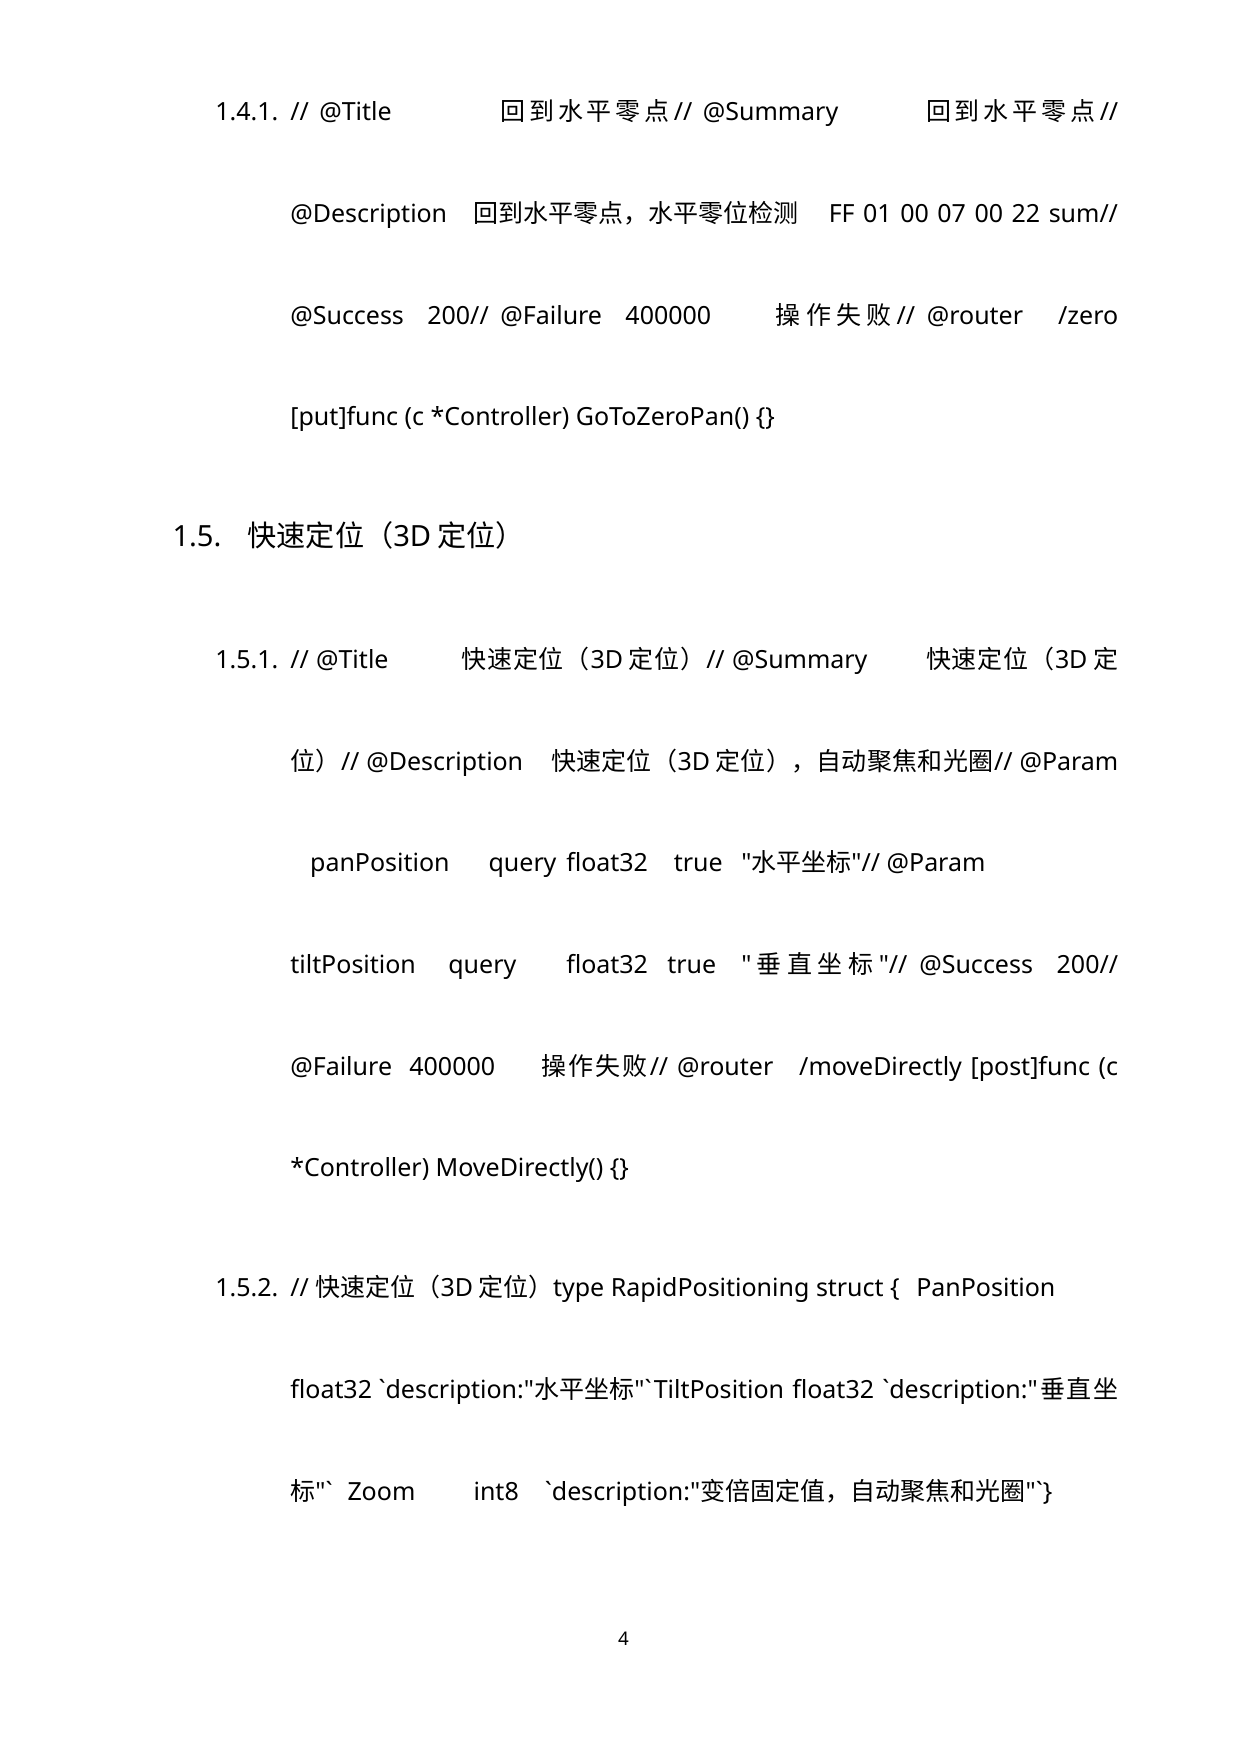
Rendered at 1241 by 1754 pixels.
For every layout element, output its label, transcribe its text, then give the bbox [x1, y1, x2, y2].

subtitle // @Title 快速定位（3D定位） [215, 623, 1118, 1201]
subtitle // 快速定位（3D定位） [215, 1251, 1118, 1523]
subtitle 快速定位（3D定位） [172, 500, 1118, 568]
subtitle // @Title 回到水平零点 [215, 76, 1118, 449]
